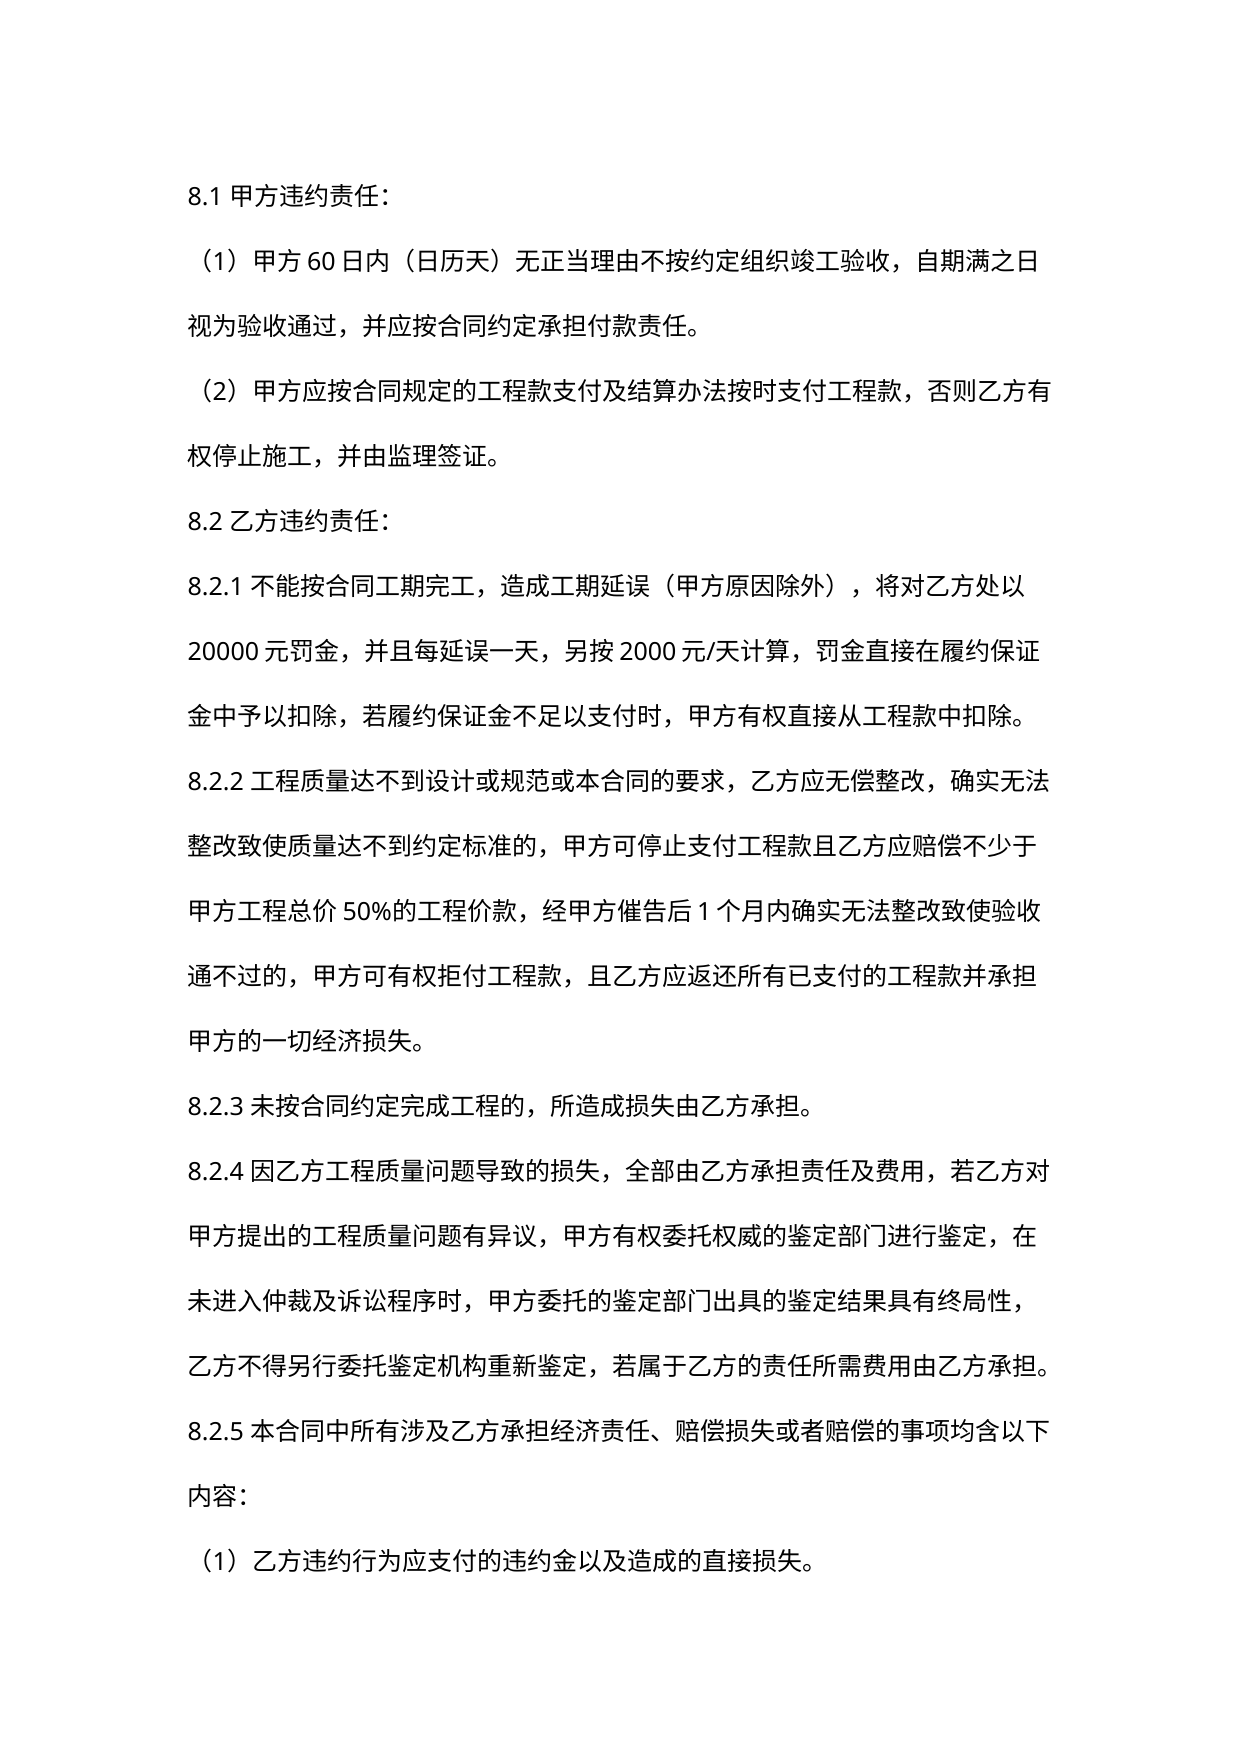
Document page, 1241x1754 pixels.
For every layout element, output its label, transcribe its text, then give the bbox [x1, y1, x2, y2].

text 8.2.5 本合同中所有涉及乙方承担经济责任、赔偿损失或者赔偿的事项均含以下内容： [187, 1397, 1053, 1527]
text 8.2.3 未按合同约定完成工程的，所造成损失由乙方承担。 [187, 1072, 1053, 1137]
text 8.2 乙方违约责任： [187, 487, 1053, 552]
text 8.2.2 工程质量达不到设计或规范或本合同的要求，乙方应无偿整改，确实无法整改致使质量达不到约定标准的，甲方可停止支付工程款且乙方应赔偿不少于甲方工程总价50%的工程价款，经甲方催告后1个月内确实无法整改致使验收通不过的，甲方可有权拒付工程款，且乙方应返还所有已支付的工程款并承担甲方的一切经济损失。 [187, 747, 1053, 1072]
text （2）甲方应按合同规定的工程款支付及结算办法按时支付工程款，否则乙方有权停止施工，并由监理签证。 [187, 357, 1053, 487]
text （1）甲方60日内（日历天）无正当理由不按约定组织竣工验收，自期满之日视为验收通过，并应按合同约定承担付款责任。 [187, 227, 1053, 357]
text （1）乙方违约行为应支付的违约金以及造成的直接损失。 [187, 1527, 1053, 1592]
text 8.1 甲方违约责任： [187, 162, 1053, 227]
text 8.2.1 不能按合同工期完工，造成工期延误（甲方原因除外），将对乙方处以20000元罚金，并且每延误一天，另按2000元/天计算，罚金直接在履约保证金中予以扣除，若履约保证金不足以支付时，甲方有权直接从工程款中扣除。 [187, 552, 1053, 747]
text 8.2.4 因乙方工程质量问题导致的损失，全部由乙方承担责任及费用，若乙方对甲方提出的工程质量问题有异议，甲方有权委托权威的鉴定部门进行鉴定，在未进入仲裁及诉讼程序时，甲方委托的鉴定部门出具的鉴定结果具有终局性，乙方不得另行委托鉴定机构重新鉴定，若属于乙方的责任所需费用由乙方承担。 [187, 1137, 1053, 1397]
